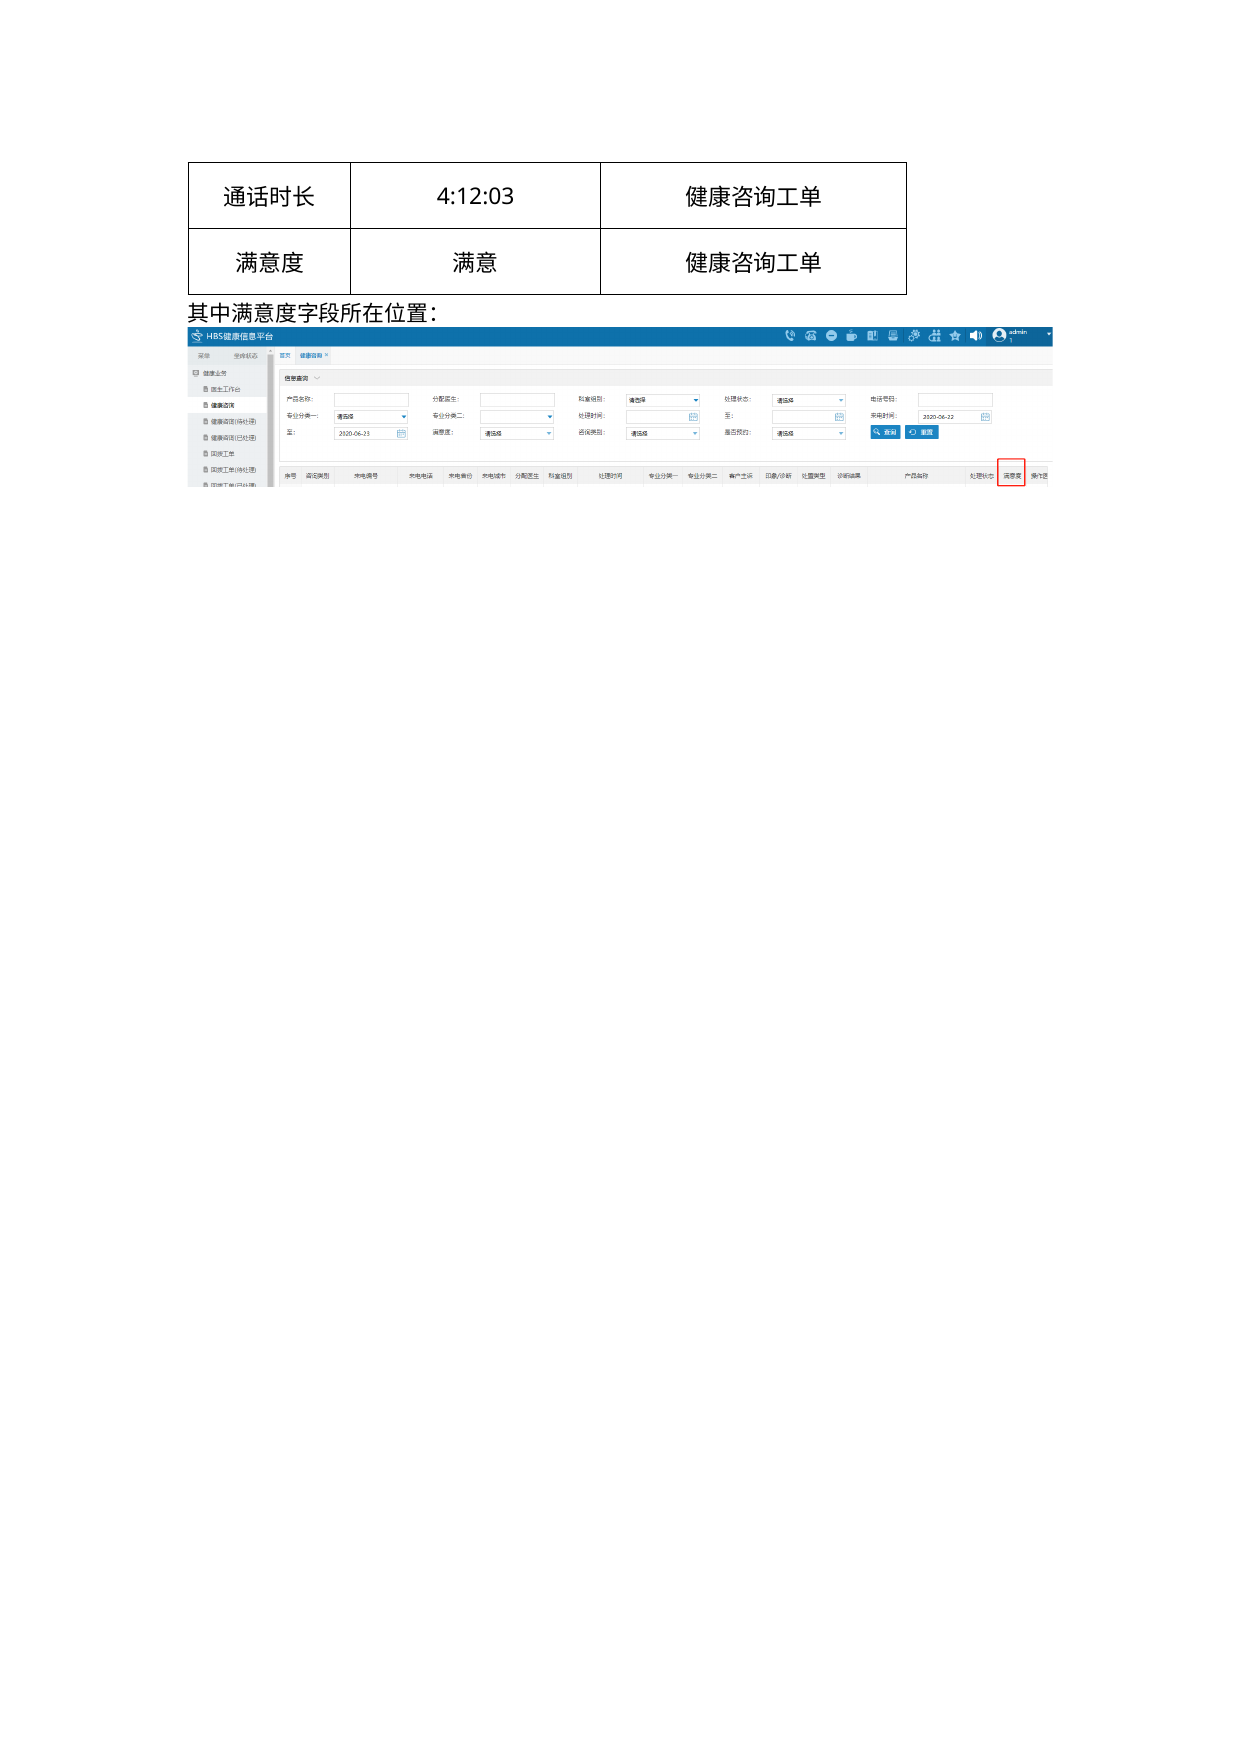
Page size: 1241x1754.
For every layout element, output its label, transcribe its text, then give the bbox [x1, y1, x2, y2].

table_cell 健康咨询工单 [601, 229, 906, 294]
picture [187, 327, 1053, 487]
table_cell 健康咨询工单 [601, 163, 906, 228]
table_cell 满意 [351, 229, 600, 294]
table_cell 通话时长 [189, 163, 350, 228]
table_cell 满意度 [189, 229, 350, 294]
table_cell 4:12:03 [351, 163, 600, 228]
text 其中满意度字段所在位置： [187, 295, 1053, 327]
